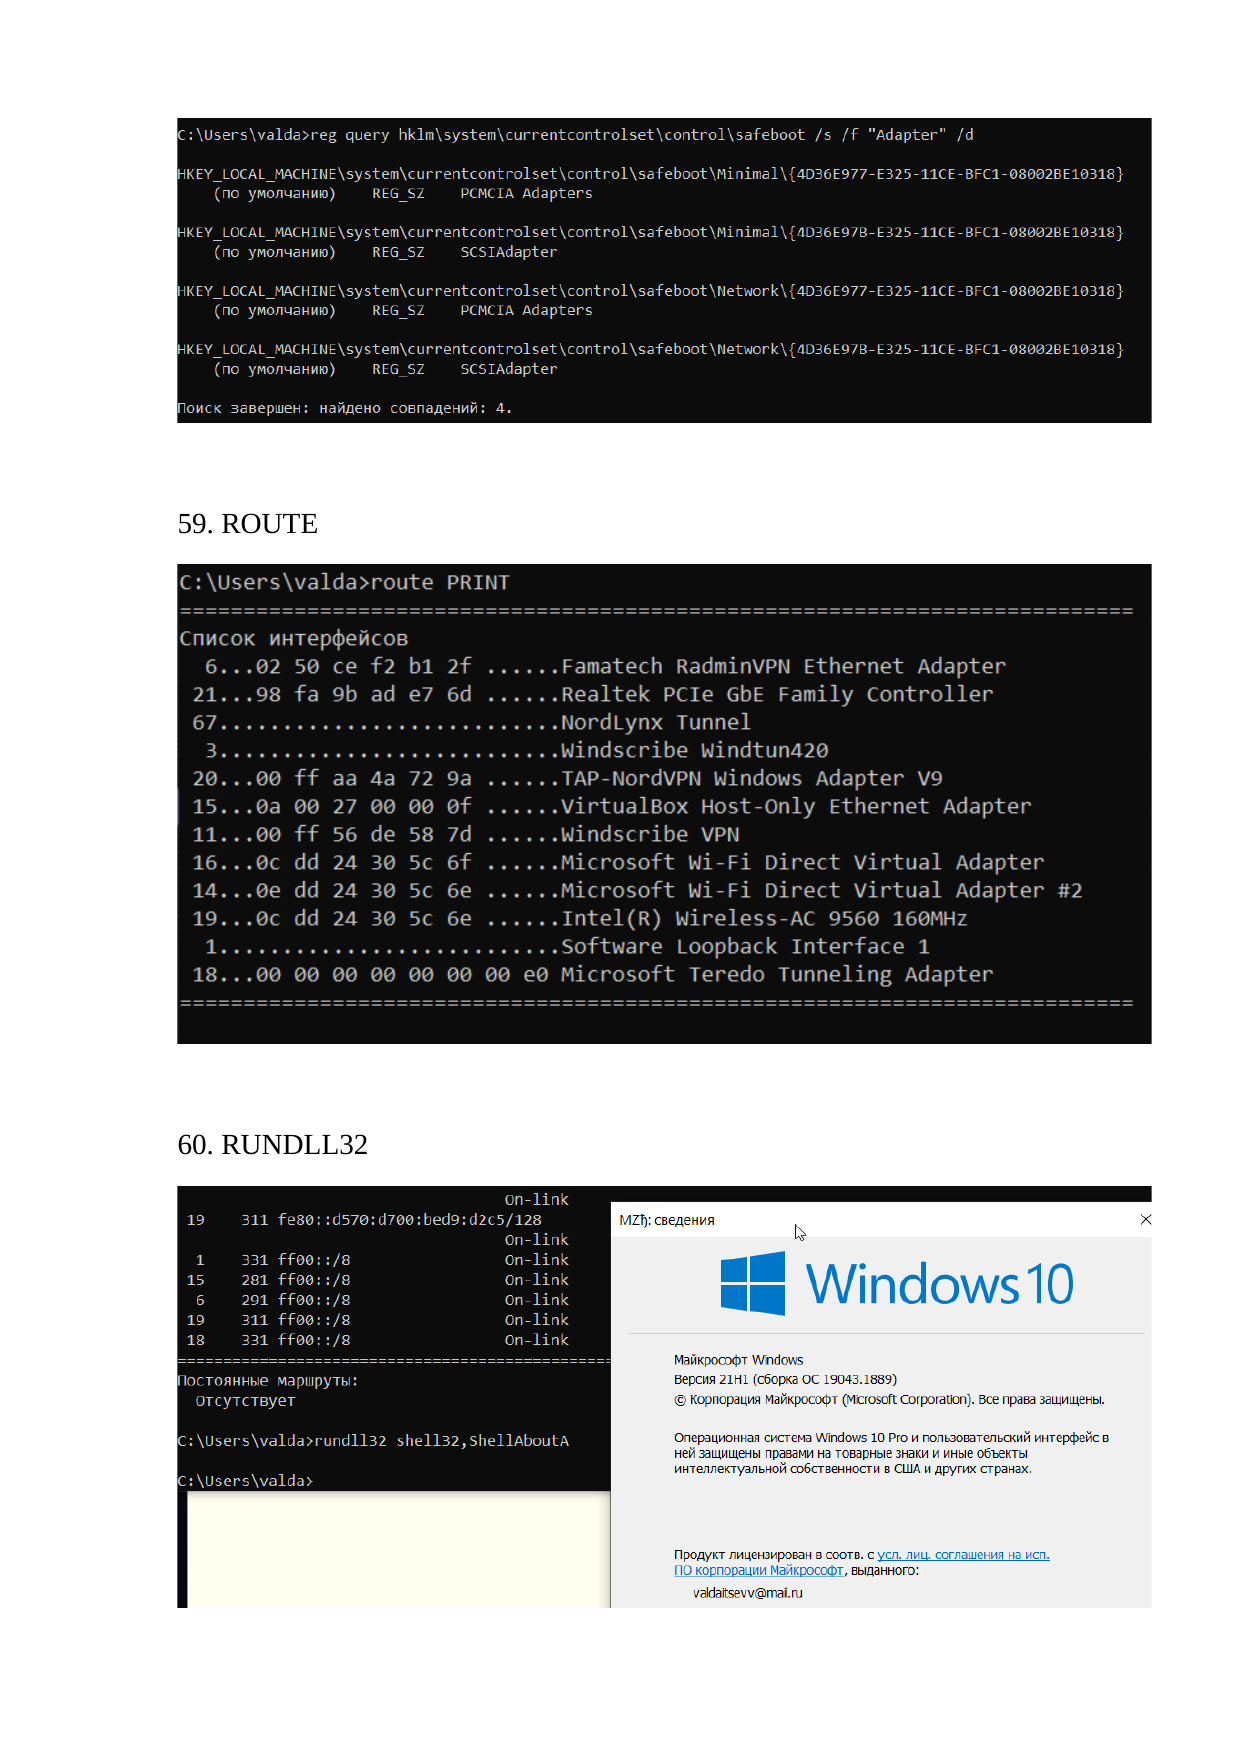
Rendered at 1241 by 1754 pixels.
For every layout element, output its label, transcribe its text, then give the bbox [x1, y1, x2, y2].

picture [177, 1186, 1152, 1608]
picture [177, 564, 1152, 1044]
picture [177, 118, 1152, 423]
text 59. ROUTE [177, 506, 1152, 539]
text 60. RUNDLL32 [177, 1127, 1152, 1161]
